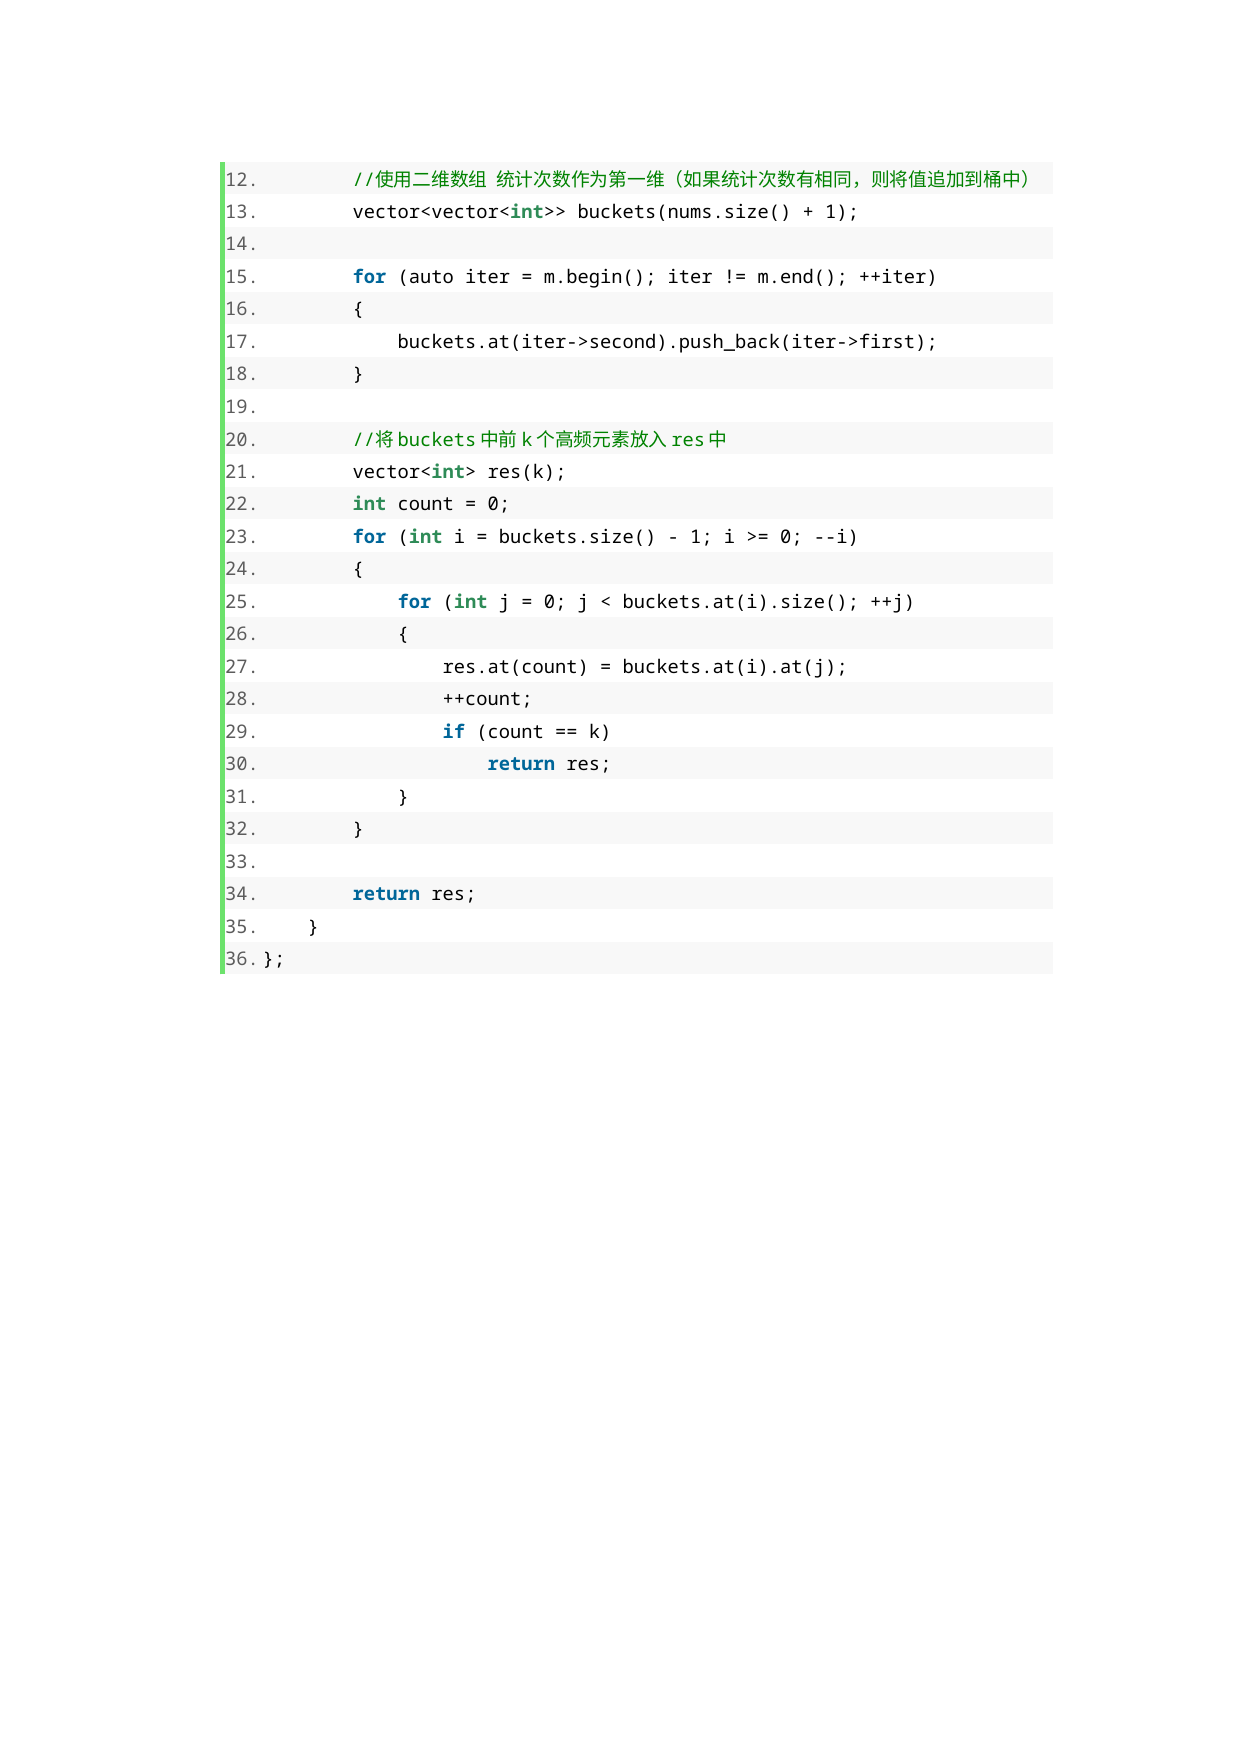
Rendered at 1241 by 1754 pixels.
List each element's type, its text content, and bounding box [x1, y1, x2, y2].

list }; [225, 942, 1053, 974]
list buckets.at(iter->second).push_back(iter->first); [225, 324, 1053, 357]
list } [225, 909, 1053, 942]
list { [225, 552, 1053, 584]
list vector<vector<int>> buckets(nums.size() + 1); [225, 194, 1053, 227]
list for (int j = 0; j < buckets.at(i).size(); ++j) [225, 584, 1053, 617]
list for (auto iter = m.begin(); iter != m.end(); ++iter) [225, 259, 1053, 292]
list return res; [225, 747, 1053, 779]
list vector<int> res(k); [225, 454, 1053, 487]
list { [225, 292, 1053, 324]
list ++count; [225, 682, 1053, 714]
list int count = 0; [225, 487, 1053, 519]
list } [225, 779, 1053, 812]
list //将buckets中前k个高频元素放入res中 [225, 422, 1053, 454]
list if (count == k) [225, 714, 1053, 747]
list return res; [225, 877, 1053, 909]
list } [225, 357, 1053, 389]
list } [225, 812, 1053, 844]
list for (int i = buckets.size() - 1; i >= 0; --i) [225, 519, 1053, 552]
list res.at(count) = buckets.at(i).at(j); [225, 649, 1053, 682]
list { [225, 617, 1053, 649]
list //使用二维数组 统计次数作为第一维（如果统计次数有相同，则将值追加到桶中） [225, 162, 1053, 194]
